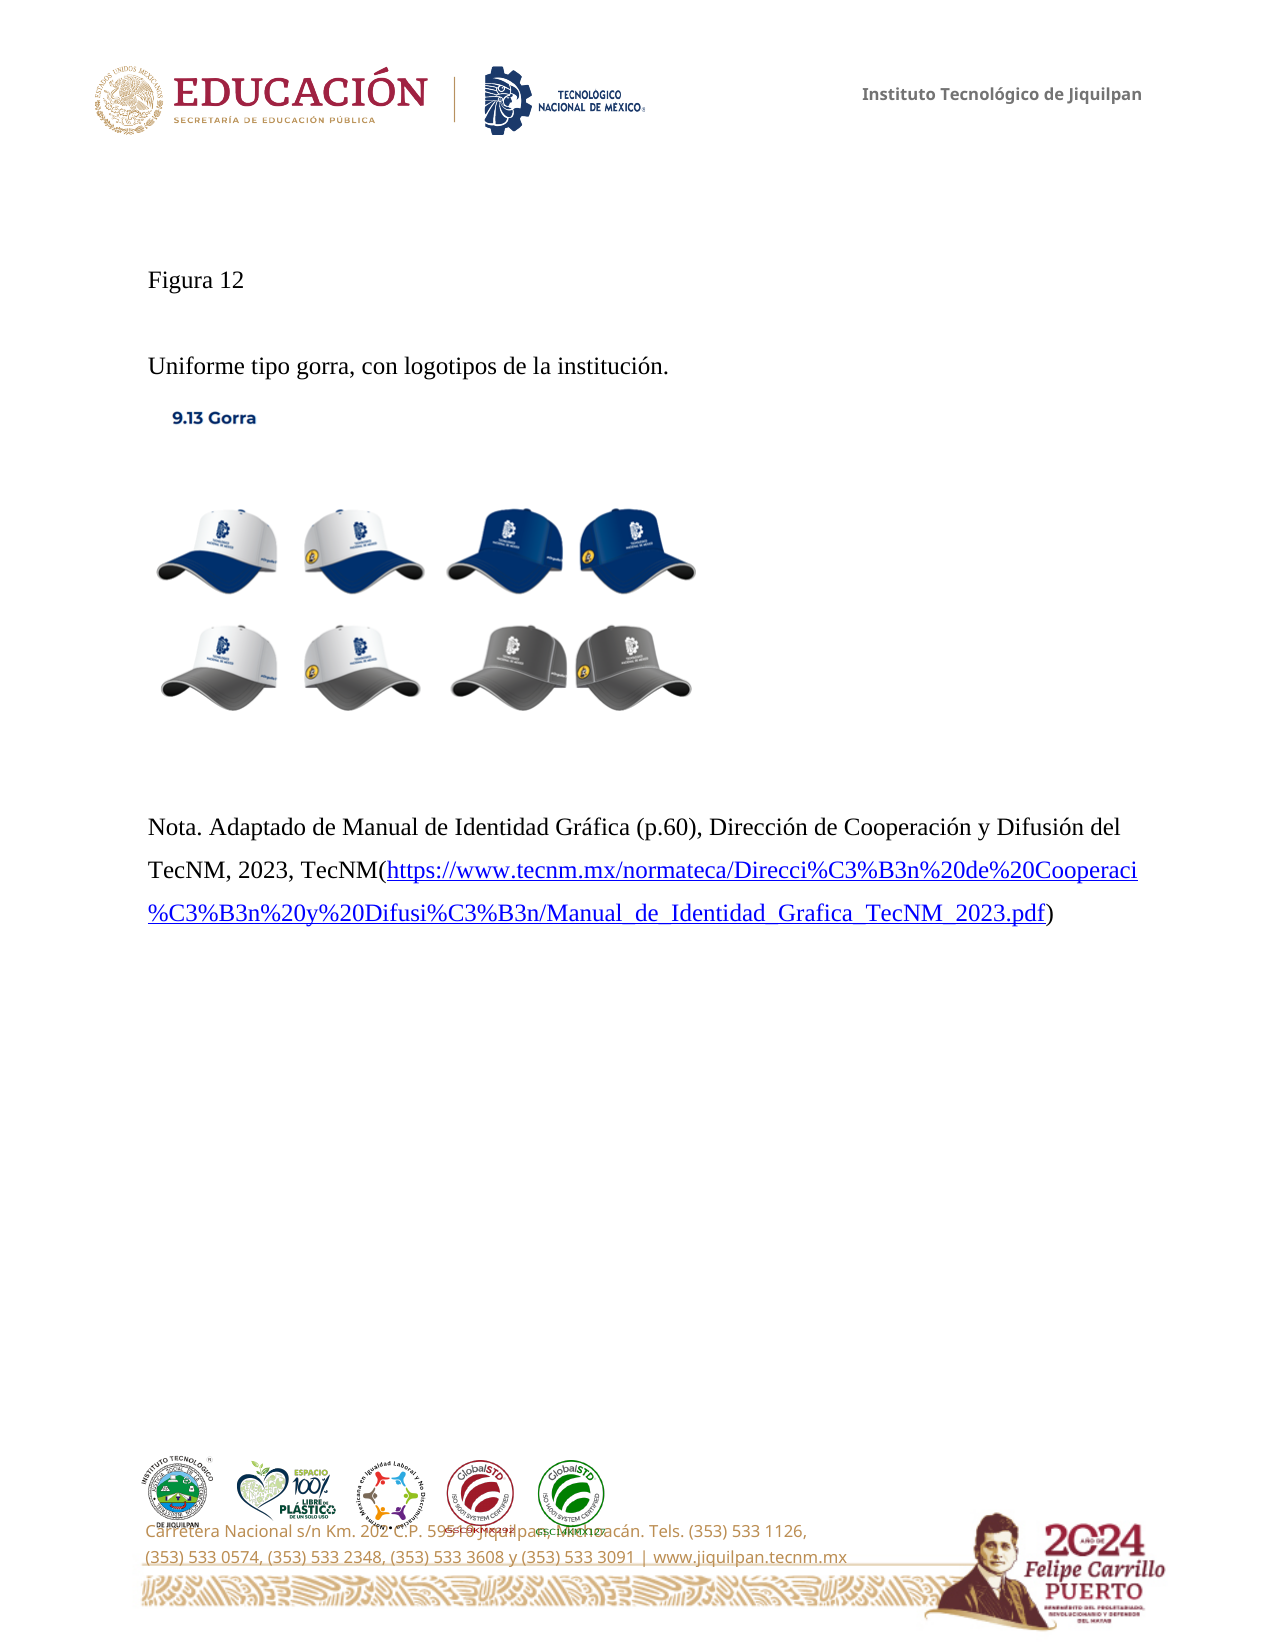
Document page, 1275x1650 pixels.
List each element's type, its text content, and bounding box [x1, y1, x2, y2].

text Nota. Adaptado de Manual de Identidad Gráfica (p.60), Dirección de Cooperación y Difusión del TecNM, 2023, TecNM(https://www.tecnm.mx/normateca/Direcci%C3%B3n%20de%20Cooperaci%C3%B3n%20y%20Difusi%C3%B3n/Manual_de_Identidad_Grafica_TecNM_2023.pdf) [148, 812, 1157, 927]
picture [95, 66, 646, 135]
picture [24, 1454, 1275, 1650]
text Uniforme tipo gorra, con logotipos de la institución. [148, 351, 1157, 380]
text Figura 12 [148, 265, 1157, 294]
picture [147, 394, 712, 755]
